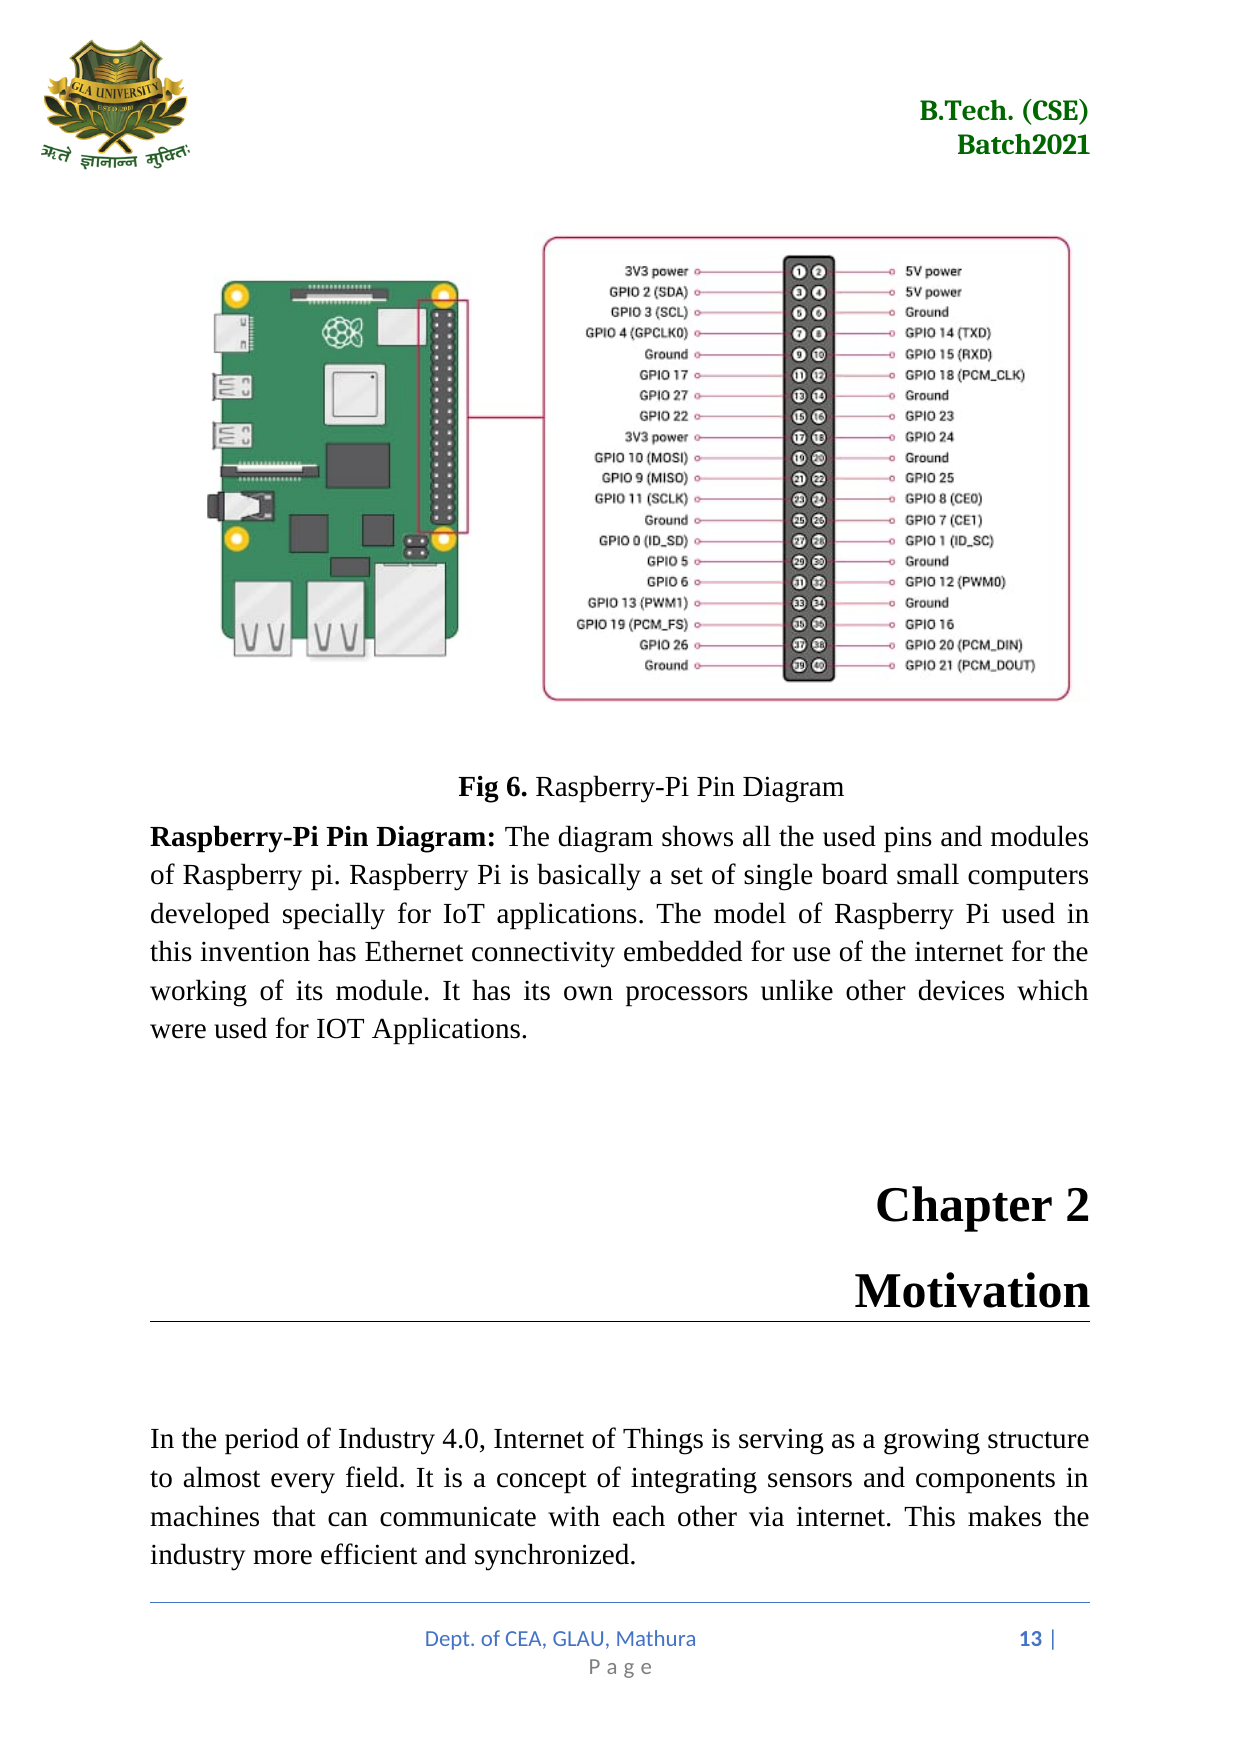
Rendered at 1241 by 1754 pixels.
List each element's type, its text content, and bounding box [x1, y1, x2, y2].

list Fig 6. Raspberry-Pi Pin Diagram [212, 769, 1090, 802]
picture [40, 30, 194, 171]
text Raspberry-Pi Pin Diagram: The diagram shows all the used pins and modules of Raspberry pi. Raspberry Pi is basically a set of single board small computers developed specially for IoT applications. The model of Raspberry Pi used in this invention has Ethernet connectivity embedded for use of the internet for the working of its module. It has its own processors unlike other devices which were used for IOT Applications. [150, 819, 1090, 1045]
text Motivation [150, 1261, 1090, 1321]
picture [150, 189, 1125, 748]
text Chapter 2 [150, 1175, 1090, 1232]
text In the period of Industry 4.0, Internet of Things is serving as a growing structure to almost every field. It is a concept of integrating sensors and components in machines that can communicate with each other via internet. This makes the industry more efficient and synchronized. [150, 1422, 1090, 1571]
